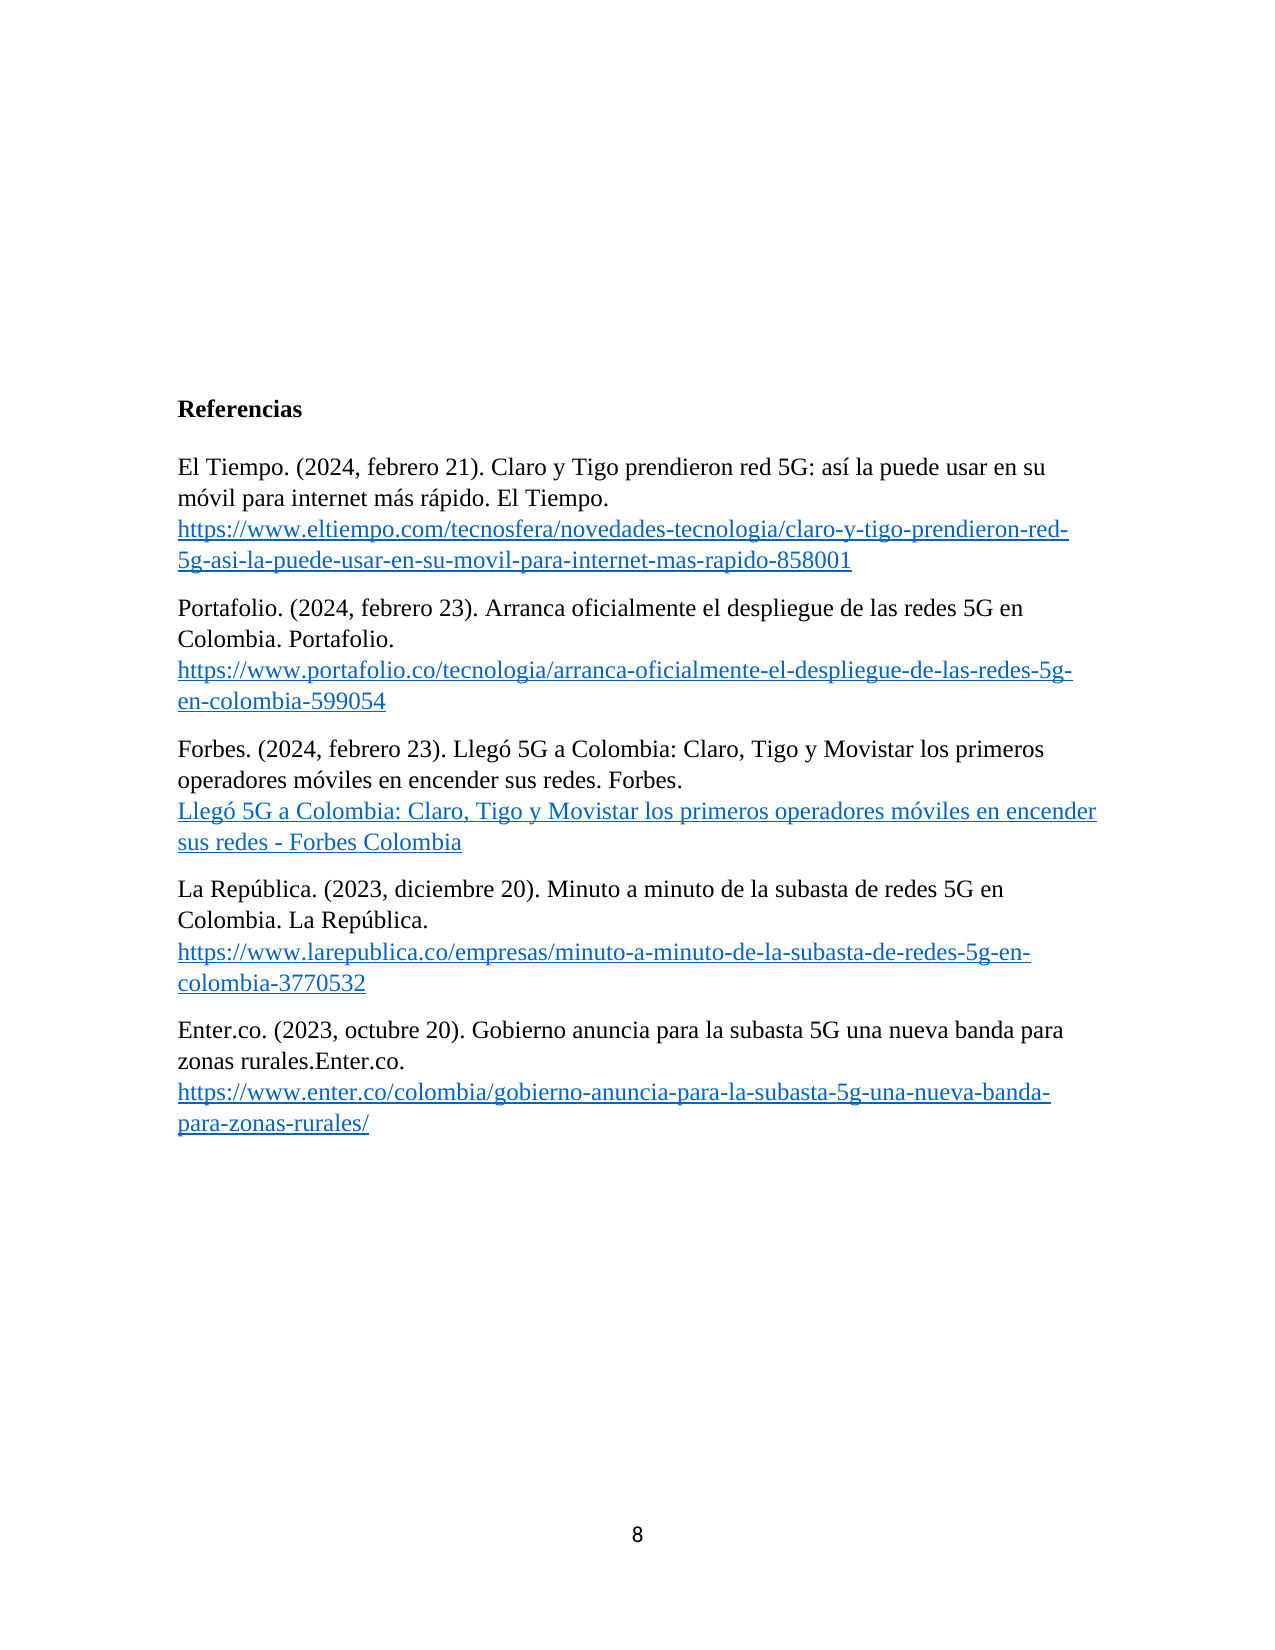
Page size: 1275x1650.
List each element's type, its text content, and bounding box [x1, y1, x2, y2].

text Portafolio. (2024, febrero 23). Arranca oficialmente el despliegue de las redes 5G en Colombia. Portafolio. https://www.portafolio.co/tecnologia/arranca-oficialmente-el-despliegue-de-las-redes-5g-en-colombia-599054 [177, 593, 1098, 715]
text Enter.co. (2023, octubre 20). Gobierno anuncia para la subasta 5G una nueva banda para zonas rurales.Enter.co. https://www.enter.co/colombia/gobierno-anuncia-para-la-subasta-5g-una-nueva-banda-para-zonas-rurales/ [177, 1015, 1098, 1137]
text El Tiempo. (2024, febrero 21). Claro y Tigo prendieron red 5G: así la puede usar en su móvil para internet más rápido. El Tiempo. https://www.eltiempo.com/tecnosfera/novedades-tecnologia/claro-y-tigo-prendieron-red-5g-asi-la-puede-usar-en-su-movil-para-internet-mas-rapido-858001 [177, 452, 1098, 574]
text La República. (2023, diciembre 20). Minuto a minuto de la subasta de redes 5G en Colombia. La República. https://www.larepublica.co/empresas/minuto-a-minuto-de-la-subasta-de-redes-5g-en-colombia-3770532 [177, 874, 1098, 996]
text Forbes. (2024, febrero 23). Llegó 5G a Colombia: Claro, Tigo y Movistar los primeros operadores móviles en encender sus redes. Forbes. Llegó 5G a Colombia: Claro, Tigo y Movistar los primeros operadores móviles en encender sus redes - Forbes Colombia [177, 734, 1098, 856]
subtitle Referencias [177, 394, 1098, 423]
